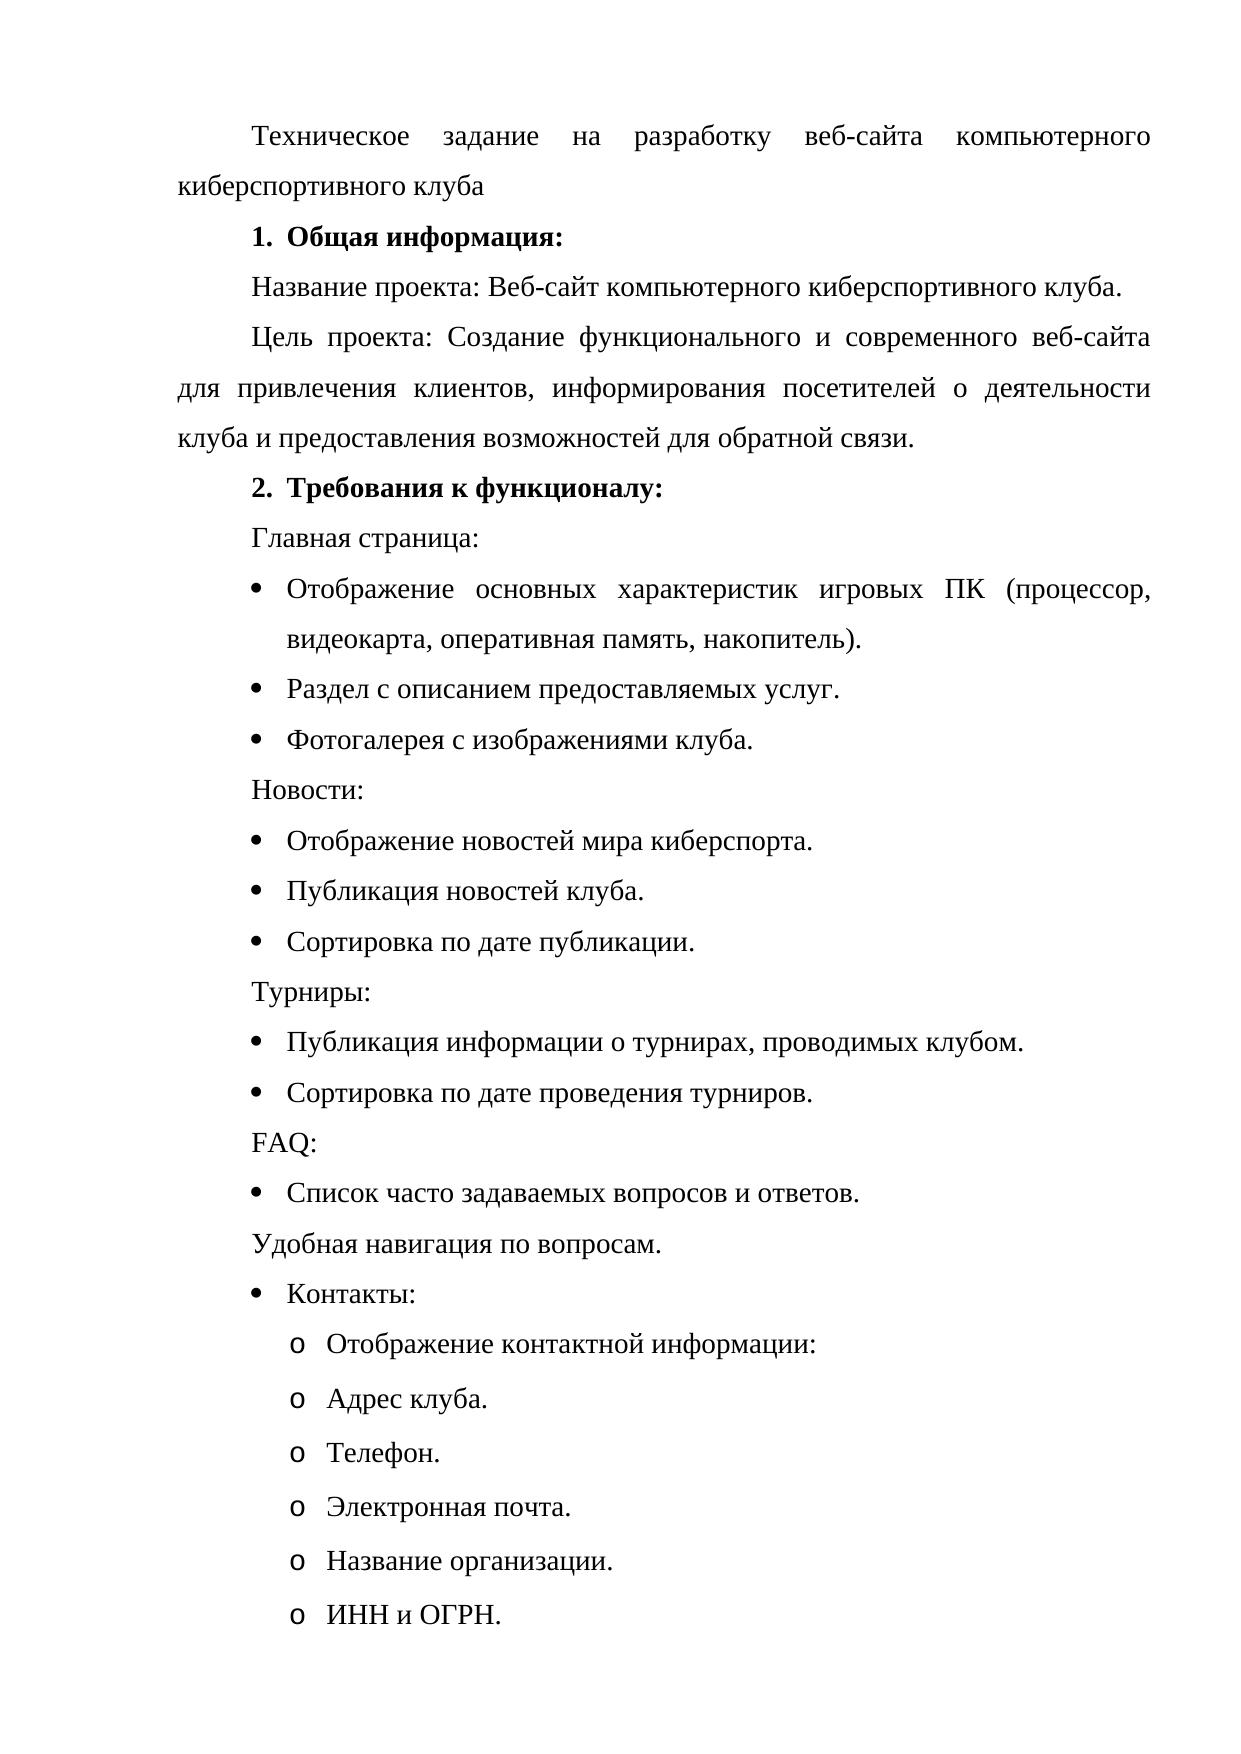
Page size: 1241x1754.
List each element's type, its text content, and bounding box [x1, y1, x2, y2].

text Фотогалерея с изображениями клуба. [251, 722, 1152, 756]
text Отображение новостей мира киберспорта. [251, 823, 1152, 856]
list Название организации. [288, 1543, 1152, 1579]
text Контакты: [251, 1276, 1152, 1310]
list Отображение контактной информации: [288, 1327, 1152, 1363]
text Главная страница: [177, 521, 1152, 554]
text Сортировка по дате публикации. [251, 924, 1152, 957]
text Удобная навигация по вопросам. [177, 1226, 1152, 1259]
text Отображение основных характеристик игровых ПК (процессор, видеокарта, оперативная память, накопитель). [251, 571, 1152, 655]
list Телефон. [288, 1435, 1152, 1471]
text Название проекта: Веб-сайт компьютерного киберспортивного клуба. [177, 269, 1152, 303]
text Турниры: [177, 974, 1152, 1008]
text Публикация информации о турнирах, проводимых клубом. [251, 1024, 1152, 1058]
text Раздел с описанием предоставляемых услуг. [251, 672, 1152, 705]
text Цель проекта: Создание функционального и современного веб-сайта для привлечения клиентов, информирования посетителей о деятельности клуба и предоставления возможностей для обратной связи. [177, 319, 1152, 453]
text Сортировка по дате проведения турниров. [251, 1075, 1152, 1108]
text Общая информация: [251, 219, 1152, 252]
text Новости: [177, 772, 1152, 806]
text FAQ: [177, 1125, 1152, 1159]
text Публикация новостей клуба. [251, 873, 1152, 907]
text Техническое задание на разработку веб-сайта компьютерного киберспортивного клуба [177, 118, 1152, 202]
list Электронная почта. [288, 1489, 1152, 1525]
list Адрес клуба. [288, 1381, 1152, 1417]
list ИНН и ОГРН. [288, 1597, 1152, 1633]
text Требования к функционалу: [251, 470, 1152, 504]
text Список часто задаваемых вопросов и ответов. [251, 1176, 1152, 1209]
